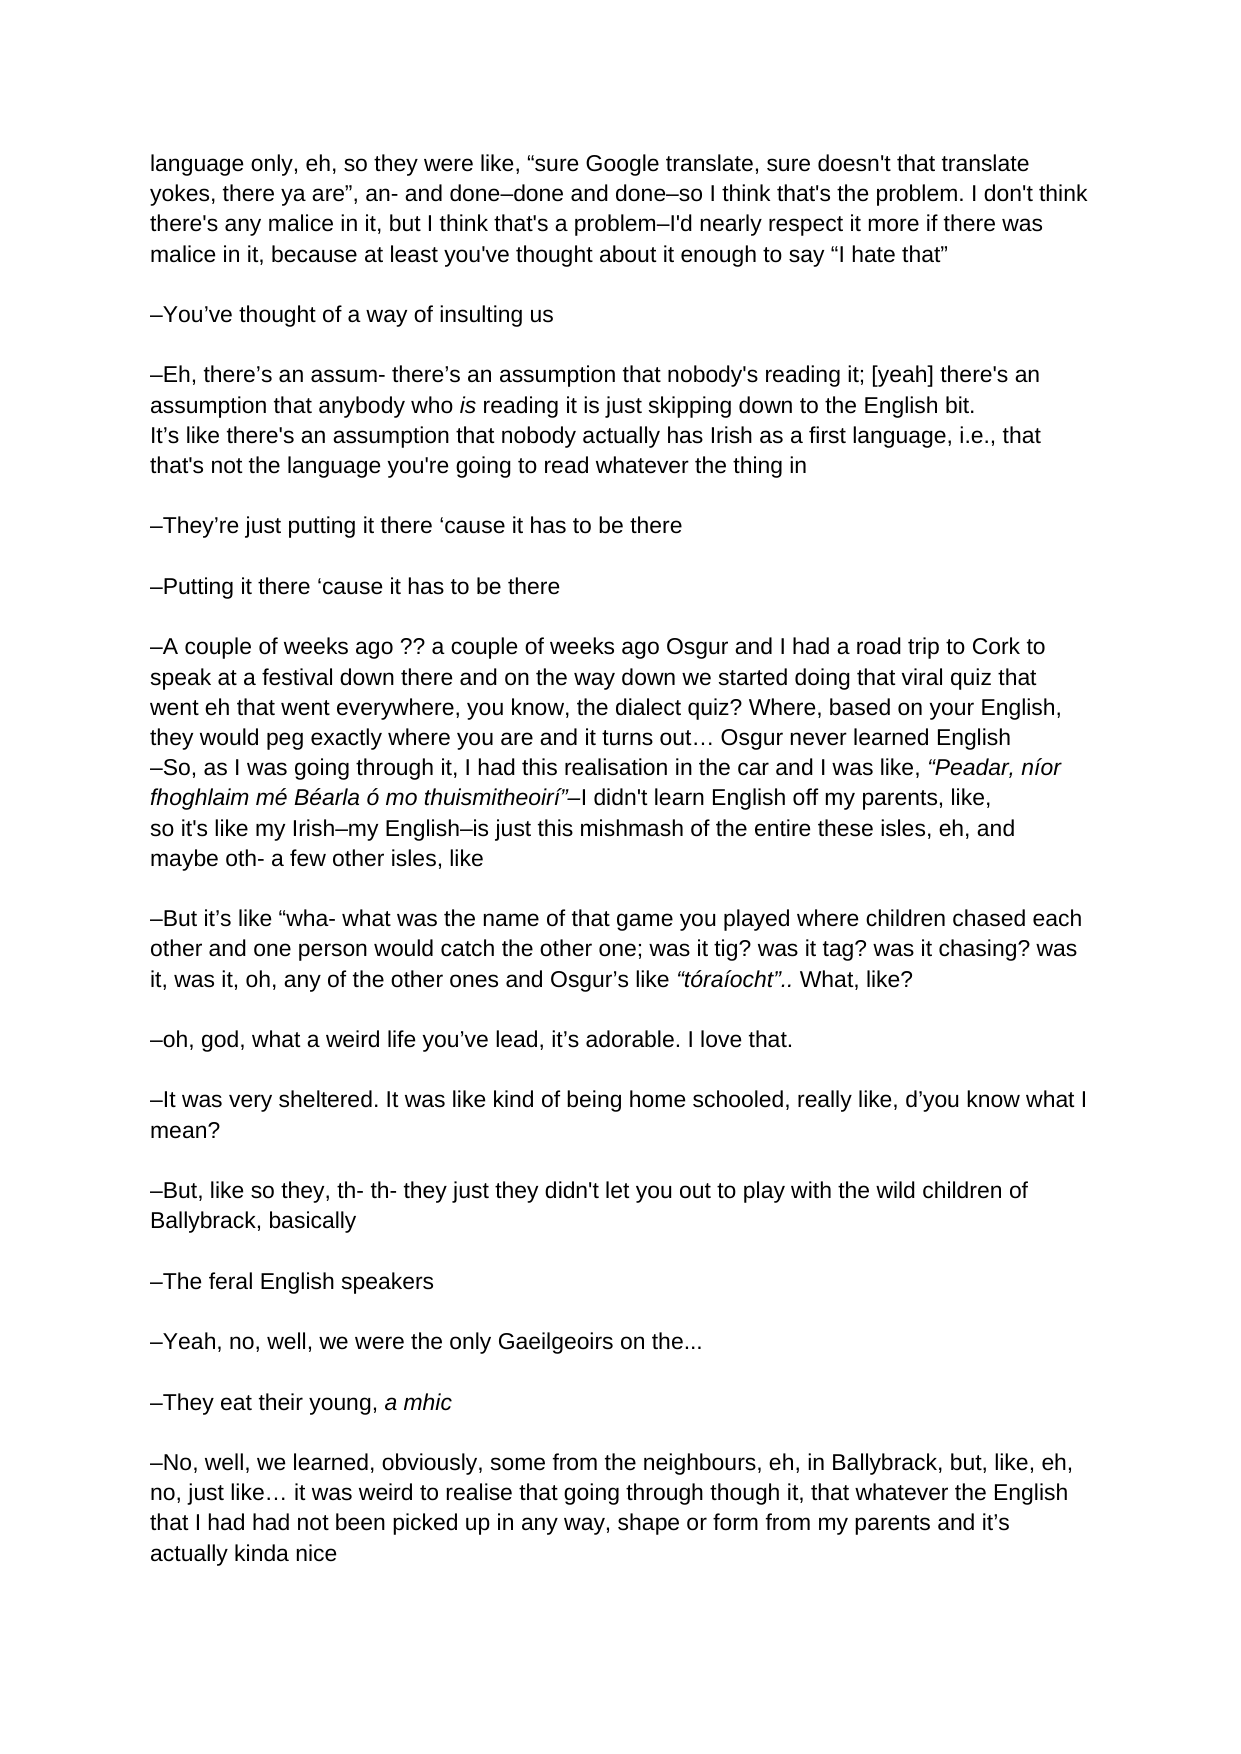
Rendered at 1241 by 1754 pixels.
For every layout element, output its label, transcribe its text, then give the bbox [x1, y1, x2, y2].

text –A couple of weeks ago ?? a couple of weeks ago Osgur and I had a road trip to Cork to speak at a festival down there and on the way down we started doing that viral quiz that went eh that went everywhere, you know, the dialect quiz? Where, based on your English, they would peg exactly where you are and it turns out… Osgur never learned English [150, 633, 1090, 750]
text so it's like my Irish–my English–is just this mishmash of the entire these isles, eh, and maybe oth- a few other isles, like [150, 814, 1090, 871]
text –Putting it there ‘cause it has to be there [150, 573, 1090, 599]
text –Eh, there’s an assum- there’s an assumption that nobody's reading it; [yeah] there's an assumption that anybody who is reading it is just skipping down to the English bit. [150, 361, 1090, 418]
text –They eat their young, a mhic [150, 1388, 1090, 1415]
text –oh, god, what a weird life you’ve lead, it’s adorable. I love that. [150, 1026, 1090, 1052]
text –Yeah, no, well, we were the only Gaeilgeoirs on the... [150, 1328, 1090, 1354]
text –The feral English speakers [150, 1268, 1090, 1294]
text –It was very sheltered. It was like kind of being home schooled, really like, d’you know what I mean? [150, 1086, 1090, 1143]
text –You’ve thought of a way of insulting us [150, 301, 1090, 327]
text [150, 150, 1090, 267]
text –No, well, we learned, obviously, some from the neighbours, eh, in Ballybrack, but, like, eh, no, just like… it was weird to realise that going through though it, that whatever the English that I had had not been picked up in any way, shape or form from my parents and it’s actually kinda nice [150, 1449, 1090, 1566]
text –So, as I was going through it, I had this realisation in the car and I was like, “Peadar, níor fhoghlaim mé Béarla ó mo thuismitheoirí”–I didn't learn English off my parents, like, [150, 754, 1090, 811]
text It’s like there's an assumption that nobody actually has Irish as a first language, i.e., that that's not the language you're going to read whatever the thing in [150, 422, 1090, 478]
text –But it’s like “wha- what was the name of that game you played where children chased each other and one person would catch the other one; was it tig? was it tag? was it chasing? was it, was it, oh, any of the other ones and Osgur’s like “tóraíocht”.. What, like? [150, 905, 1090, 992]
text –But, like so they, th- th- they just they didn't let you out to play with the wild children of Ballybrack, basically [150, 1177, 1090, 1234]
text –They’re just putting it there ‘cause it has to be there [150, 512, 1090, 539]
